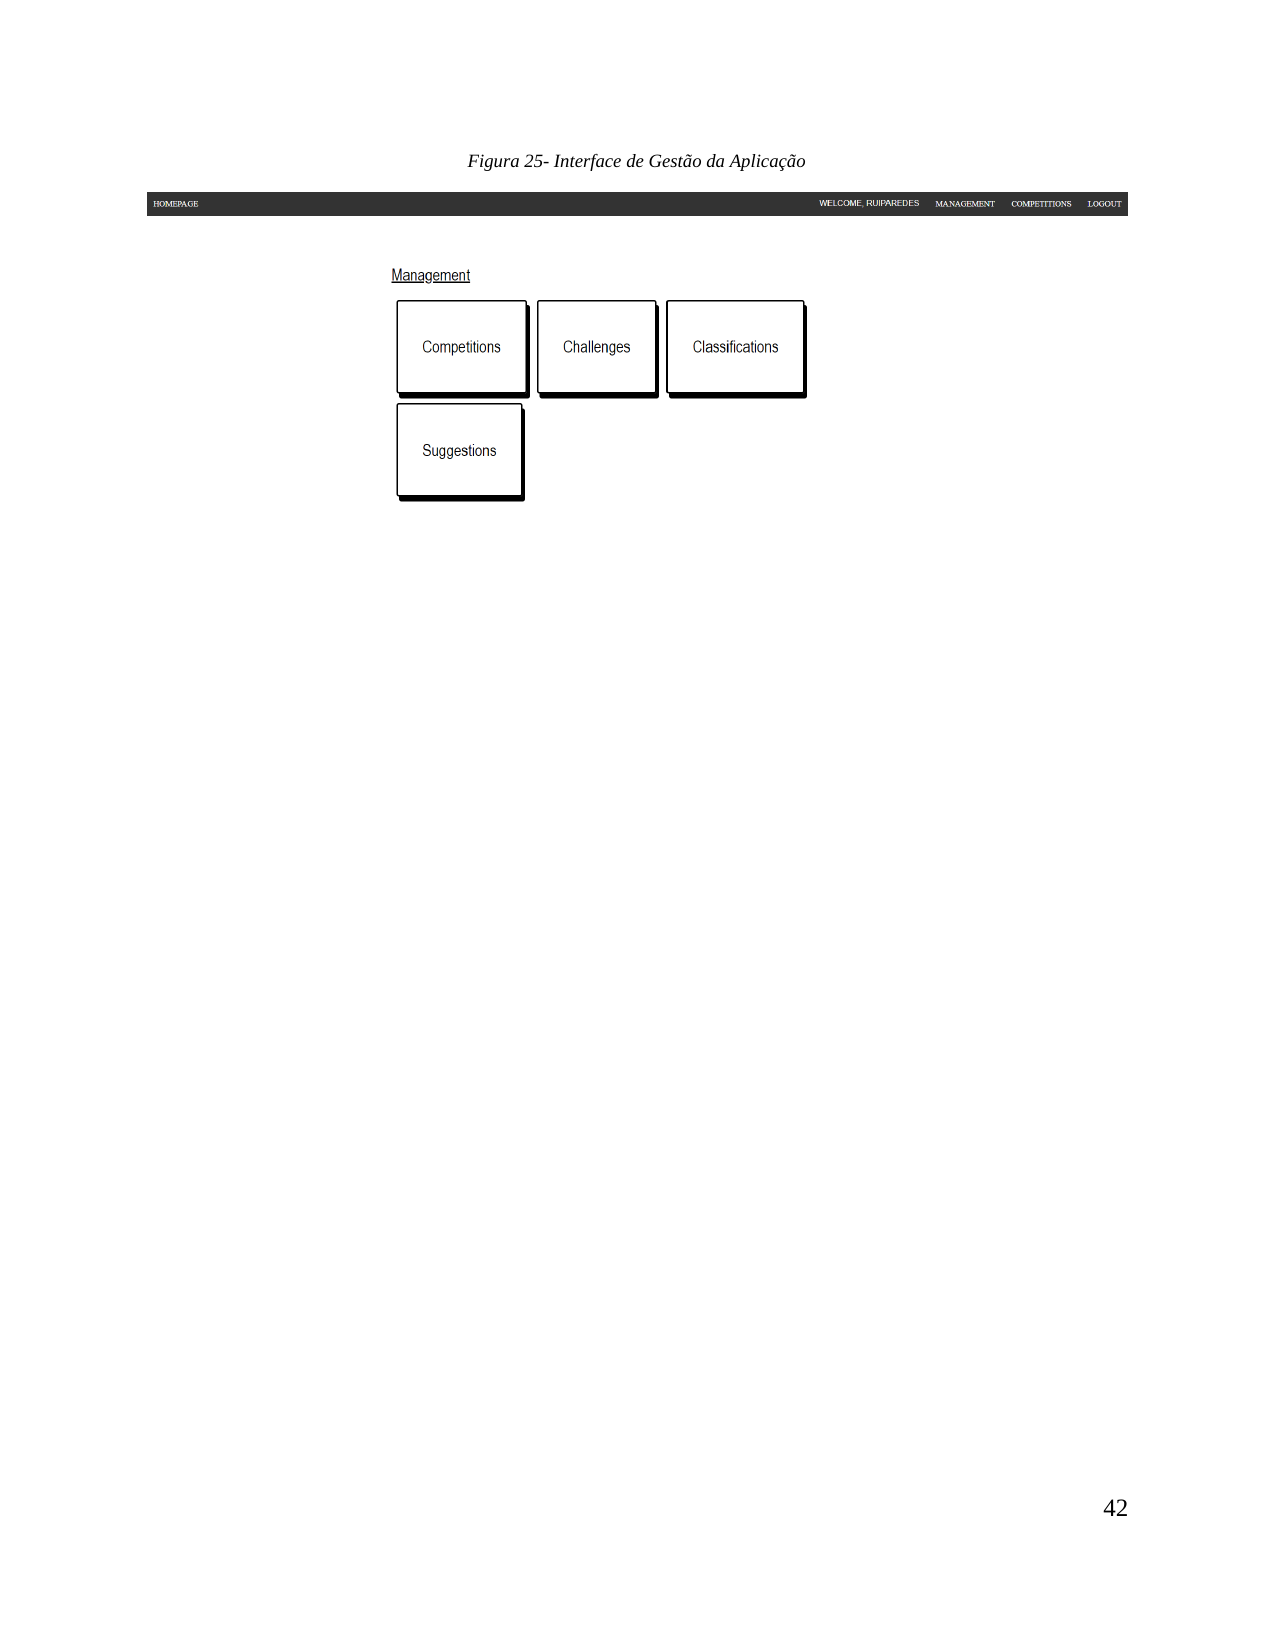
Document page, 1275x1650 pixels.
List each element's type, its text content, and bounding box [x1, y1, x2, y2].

text Figura 25- Interface de Gestão da Aplicação [147, 150, 1128, 172]
picture [147, 192, 1128, 524]
